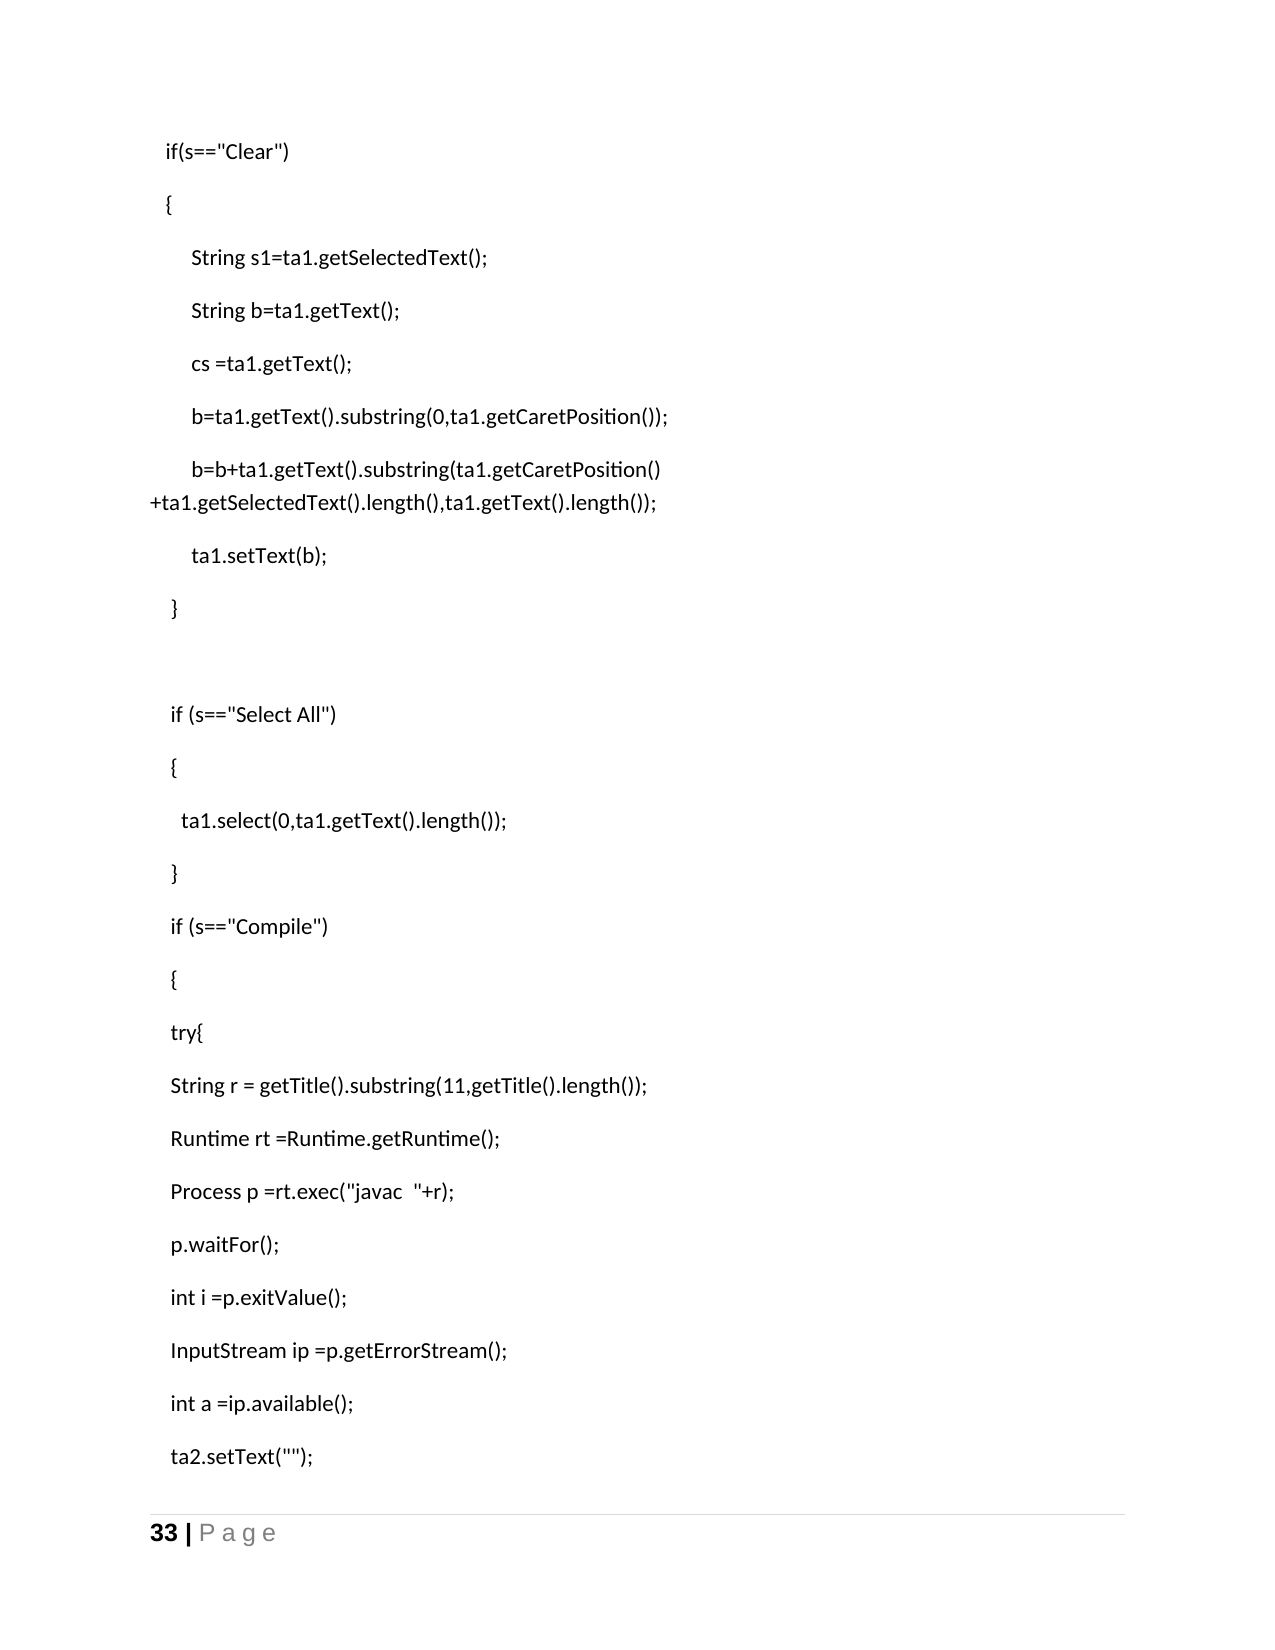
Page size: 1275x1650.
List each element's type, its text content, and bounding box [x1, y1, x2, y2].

text try{ [150, 1018, 1125, 1046]
text Process p =rt.exec("javac "+r); [150, 1177, 1125, 1205]
text String s1=ta1.getSelectedText(); [150, 243, 1125, 271]
text } [150, 594, 1125, 622]
text if (s=="Select All") [150, 700, 1125, 728]
text { [150, 190, 1125, 218]
text b=ta1.getText().substring(0,ta1.getCaretPosition()); [150, 402, 1125, 431]
text Runtime rt =Runtime.getRuntime(); [150, 1124, 1125, 1152]
text ta1.select(0,ta1.getText().length()); [150, 806, 1125, 834]
text } [150, 859, 1125, 887]
text if(s=="Clear") [150, 137, 1125, 165]
text { [150, 753, 1125, 781]
text cs =ta1.getText(); [150, 349, 1125, 377]
text ta2.setText(""); [150, 1442, 1125, 1470]
text if (s=="Compile") [150, 912, 1125, 940]
text b=b+ta1.getText().substring(ta1.getCaretPosition()+ta1.getSelectedText().length(),ta1.getText().length()); [150, 456, 1125, 516]
text String b=ta1.getText(); [150, 296, 1125, 324]
text p.waitFor(); [150, 1230, 1125, 1258]
text int i =p.exitValue(); [150, 1283, 1125, 1311]
text String r = getTitle().substring(11,getTitle().length()); [150, 1071, 1125, 1099]
text { [150, 965, 1125, 993]
text int a =ip.available(); [150, 1389, 1125, 1417]
text ta1.setText(b); [150, 541, 1125, 569]
text InputStream ip =p.getErrorStream(); [150, 1336, 1125, 1364]
